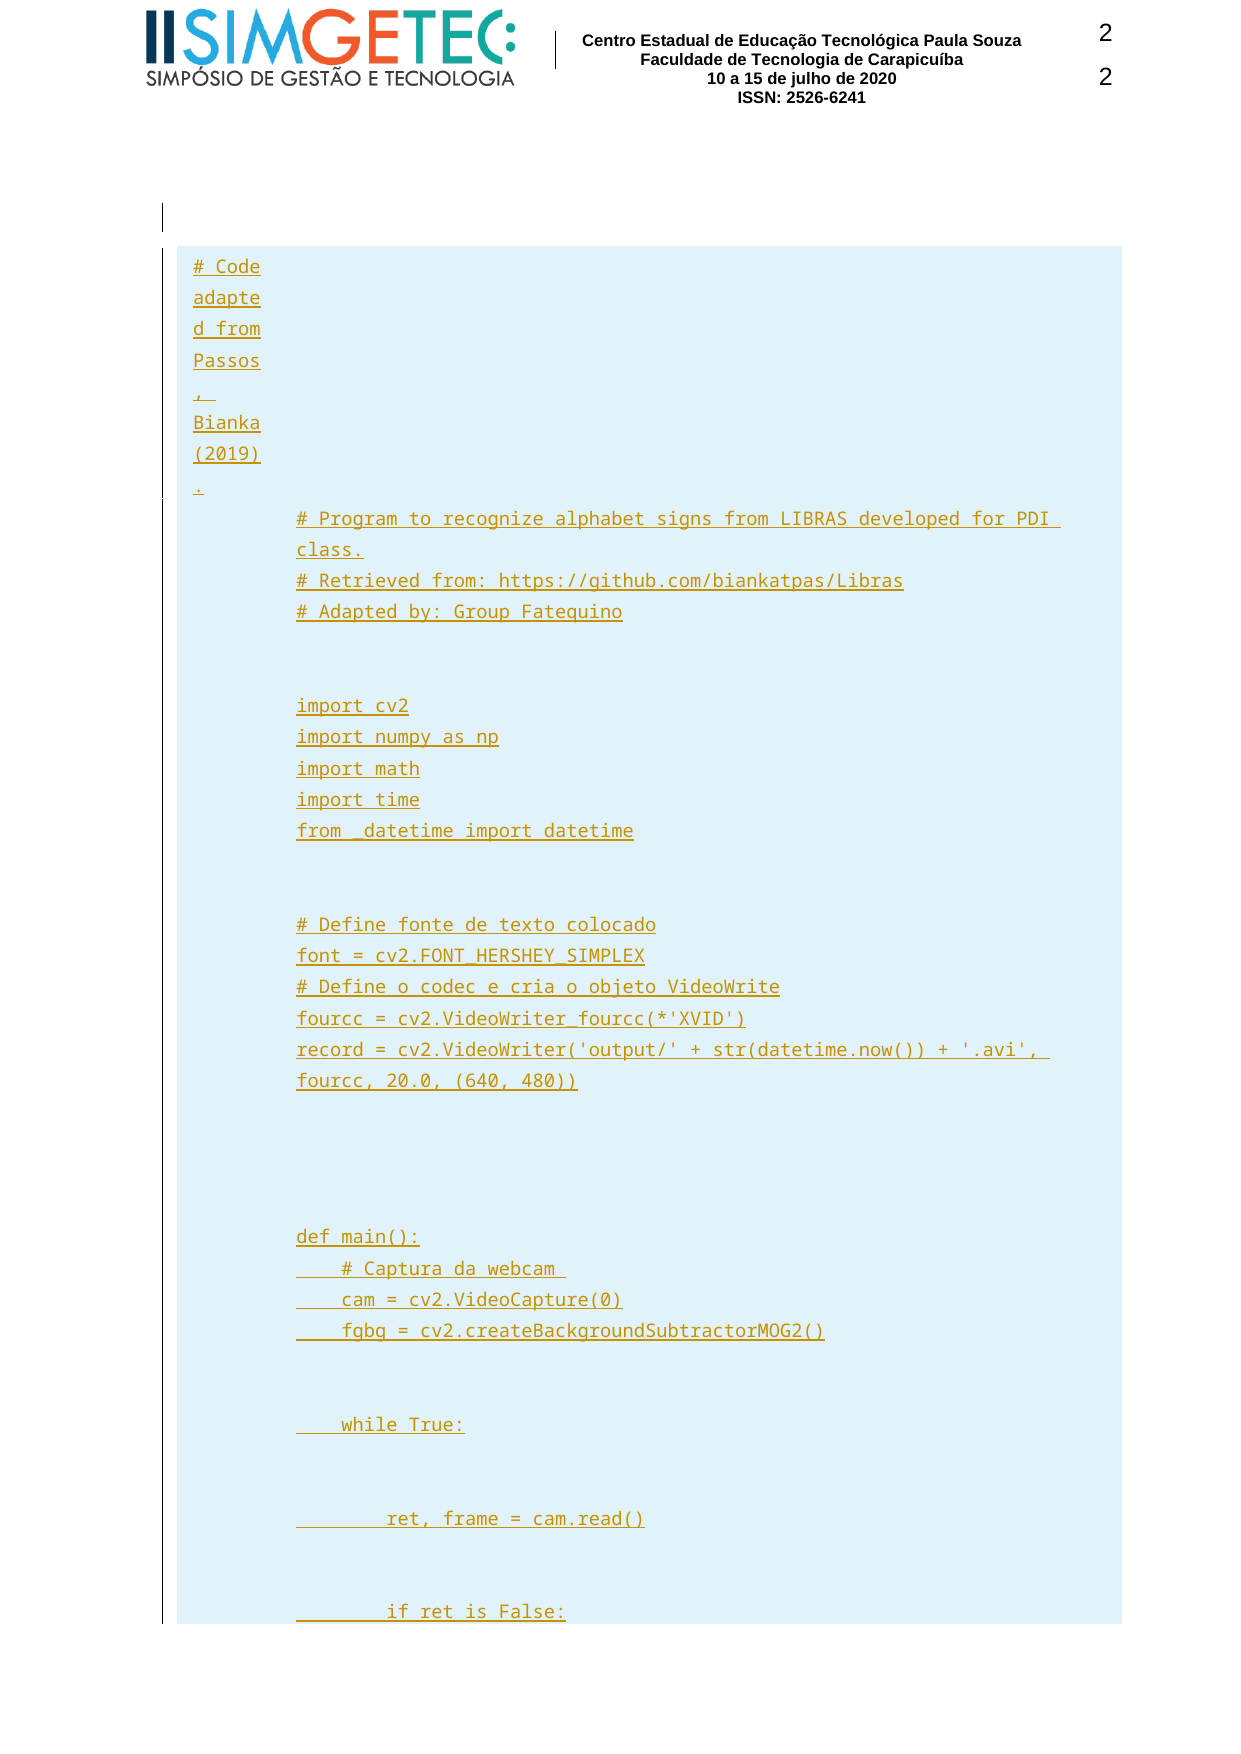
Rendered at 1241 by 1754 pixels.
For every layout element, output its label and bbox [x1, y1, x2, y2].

picture [146, 8, 515, 86]
